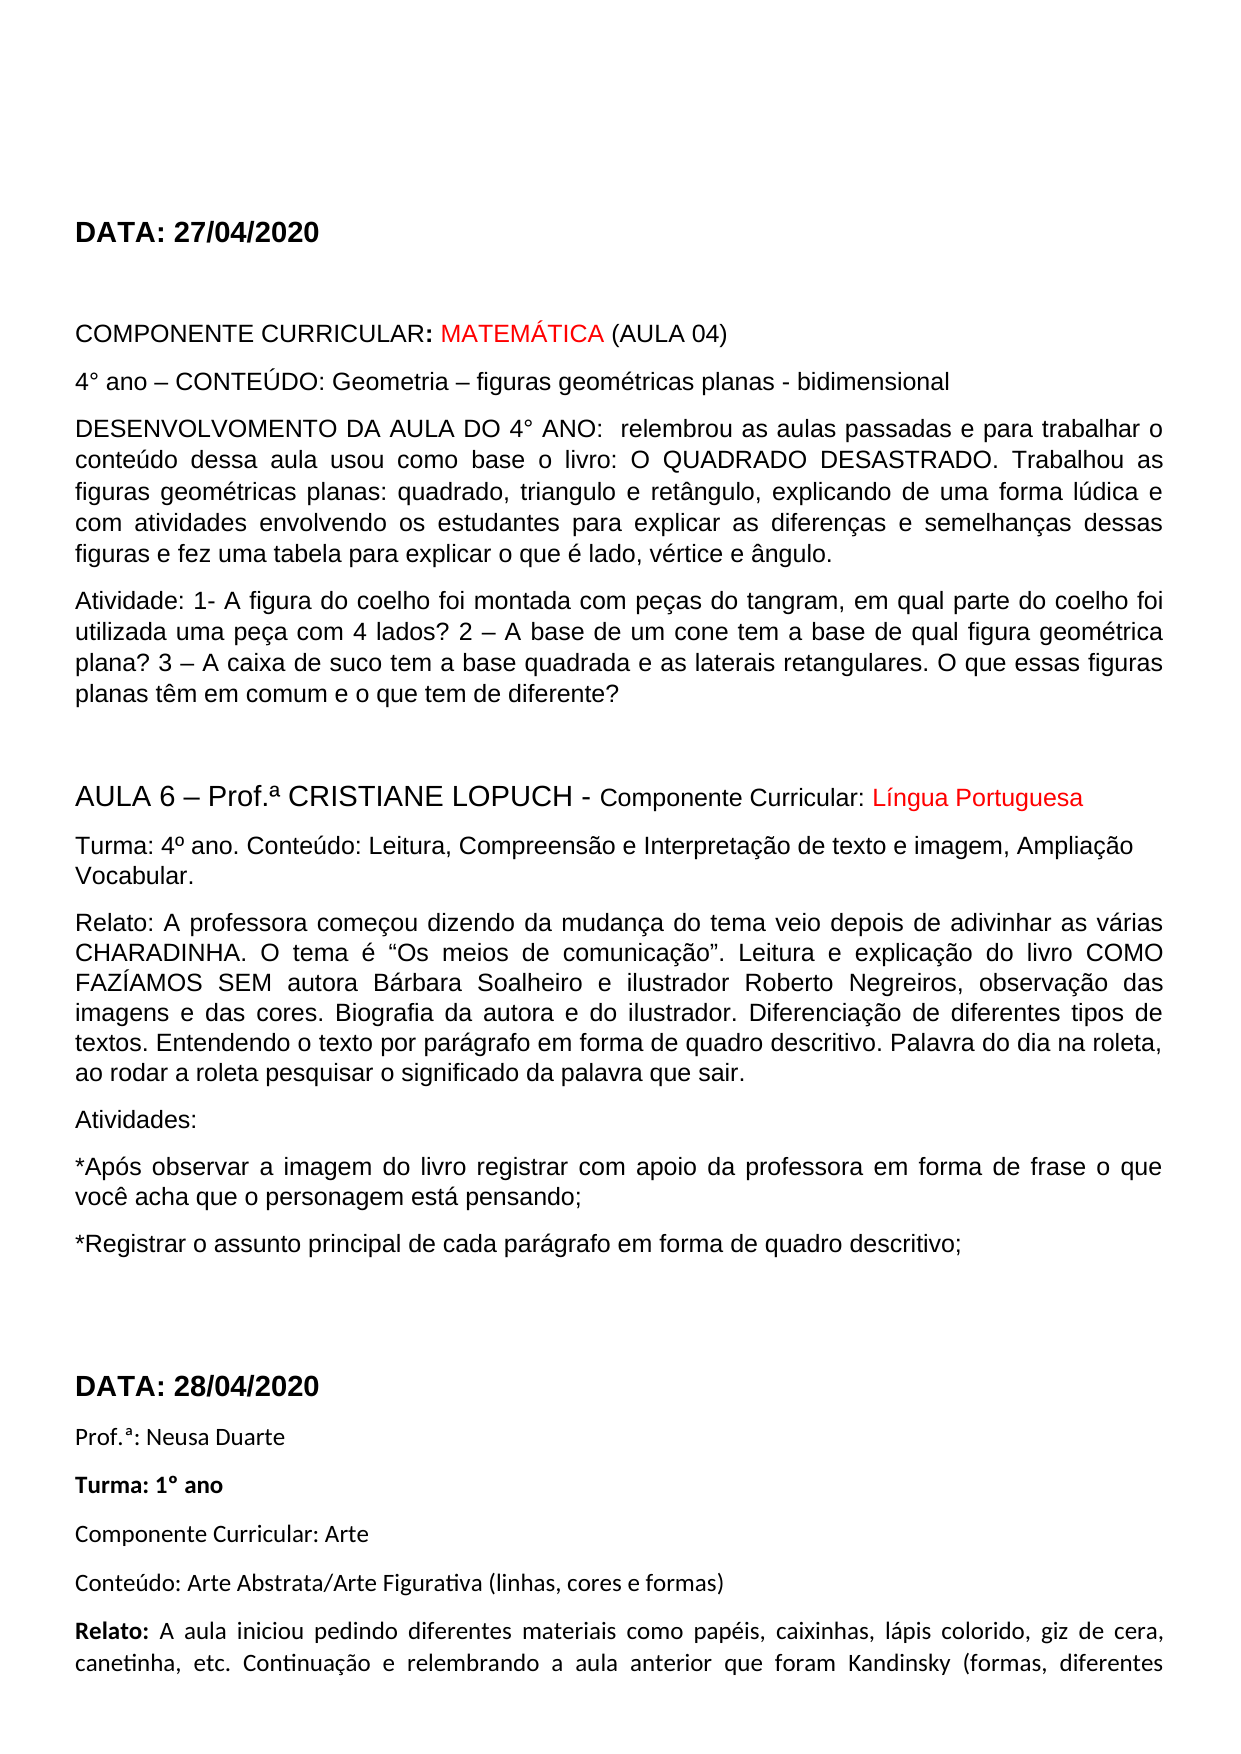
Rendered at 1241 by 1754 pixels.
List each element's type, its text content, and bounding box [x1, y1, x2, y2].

text Componente Curricular: Arte [75, 1518, 1165, 1549]
text DESENVOLVOMENTO DA AULA DO 4° ANO: relembrou as aulas passadas e para trabalhar o conteúdo dessa aula usou como base o livro: O QUADRADO DESASTRADO. Trabalhou as figuras geométricas planas: quadrado, triangulo e retângulo, explicando de uma forma lúdica e com atividades envolvendo os estudantes para explicar as diferenças e semelhanças dessas figuras e fez uma tabela para explicar o que é lado, vértice e ângulo. [75, 414, 1165, 567]
text Atividade: 1- A figura do coelho foi montada com peças do tangram, em qual parte do coelho foi utilizada uma peça com 4 lados? 2 – A base de um cone tem a base de qual figura geométrica plana? 3 – A caixa de suco tem a base quadrada e as laterais retangulares. O que essas figuras planas têm em comum e o que tem de diferente? [75, 586, 1165, 708]
text AULA 6 – Prof.ª CRISTIANE LOPUCH - Componente Curricular: Língua Portuguesa [75, 779, 1165, 813]
text Turma: 4º ano. Conteúdo: Leitura, Compreensão e Interpretação de texto e imagem, Ampliação Vocabular. [75, 831, 1165, 890]
text Turma: 1º ano [75, 1469, 1165, 1500]
text *Após observar a imagem do livro registrar com apoio da professora em forma de frase o que você acha que o personagem está pensando; [75, 1152, 1165, 1211]
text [75, 1616, 1165, 1678]
text Relato: A professora começou dizendo da mudança do tema veio depois de adivinhar as várias CHARADINHA. O tema é “Os meios de comunicação”. Leitura e explicação do livro COMO FAZÍAMOS SEM autora Bárbara Soalheiro e ilustrador Roberto Negreiros, observação das imagens e das cores. Biografia da autora e do ilustrador. Diferenciação de diferentes tipos de textos. Entendendo o texto por parágrafo em forma de quadro descritivo. Palavra do dia na roleta, ao rodar a roleta pesquisar o significado da palavra que sair. [75, 908, 1165, 1087]
text Atividades: [75, 1105, 1165, 1134]
text Prof.ª: Neusa Duarte [75, 1421, 1165, 1451]
text *Registrar o assunto principal de cada parágrafo em forma de quadro descritivo; [75, 1229, 1165, 1257]
text COMPONENTE CURRICULAR: MATEMÁTICA (AULA 04) [75, 319, 1165, 348]
text DATA: 27/04/2020 [75, 215, 1165, 249]
text DATA: 28/04/2020 [75, 1369, 1165, 1403]
text Conteúdo: Arte Abstrata/Arte Figurativa (linhas, cores e formas) [75, 1567, 1165, 1597]
text 4° ano – CONTEÚDO: Geometria – figuras geométricas planas - bidimensional [75, 367, 1165, 396]
